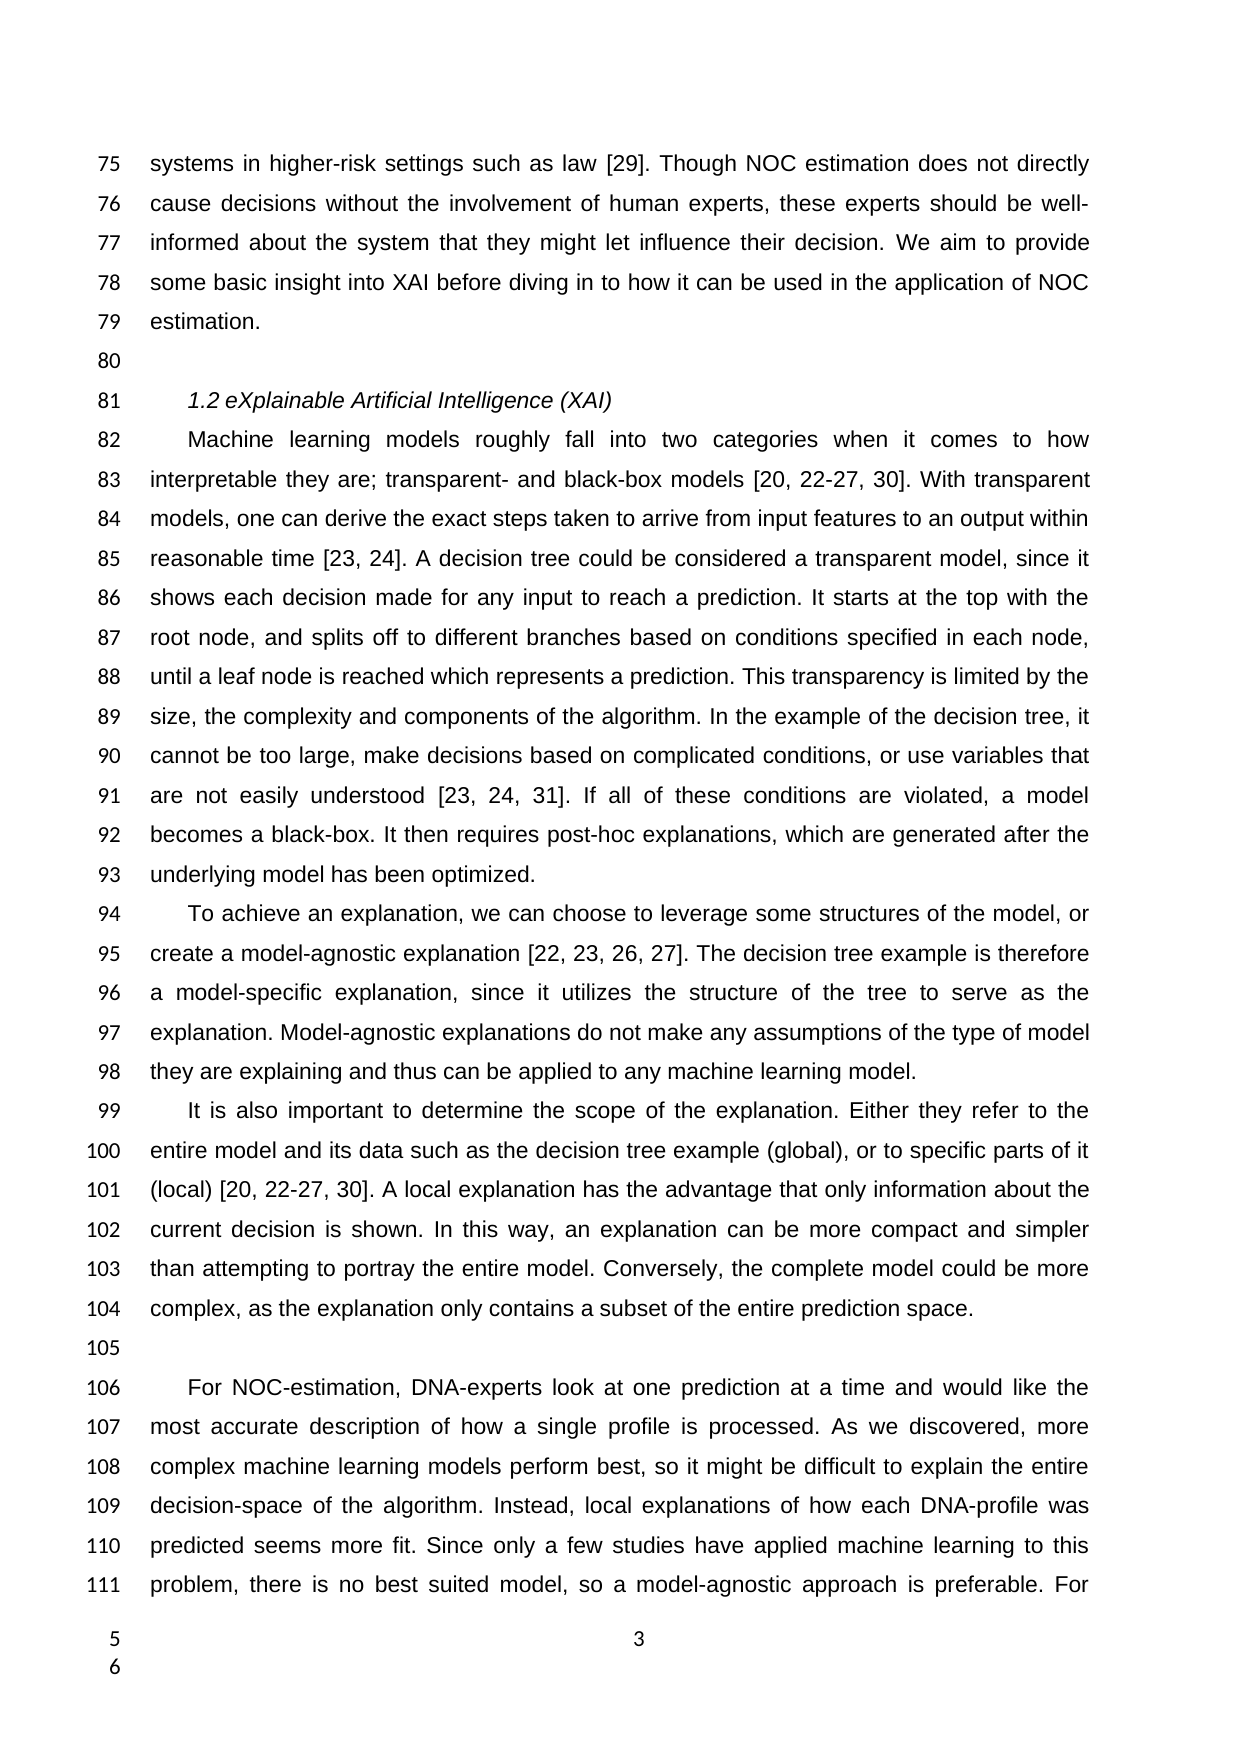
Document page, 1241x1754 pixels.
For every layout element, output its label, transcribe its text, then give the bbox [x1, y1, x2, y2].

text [150, 150, 1090, 334]
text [150, 1374, 1090, 1598]
text It is also important to determine the scope of the explanation. Either they refer to the entire model and its data such as the decision tree example (global), or to specific parts of it (local) [20, 22-27, 30]. A local explanation has the advantage that only information about the current decision is shown. In this way, an explanation can be more compact and simpler than attempting to portray the entire model. Conversely, the complete model could be more complex, as the explanation only contains a subset of the entire prediction space. [150, 1097, 1090, 1321]
list eXplainable Artificial Intelligence (XAI) [187, 387, 1090, 413]
text To achieve an explanation, we can choose to leverage some structures of the model, or create a model-agnostic explanation [22, 23, 26, 27]. The decision tree example is therefore a model-specific explanation, since it utilizes the structure of the tree to serve as the explanation. Model-agnostic explanations do not make any assumptions of the type of model they are explaining and thus can be applied to any machine learning model. [150, 900, 1090, 1084]
text Machine learning models roughly fall into two categories when it comes to how interpretable they are; transparent- and black-box models [20, 22-27, 30]. With transparent models, one can derive the exact steps taken to arrive from input features to an output within reasonable time [23, 24]. A decision tree could be considered a transparent model, since it shows each decision made for any input to reach a prediction. It starts at the top with the root node, and splits off to different branches based on conditions specified in each node, until a leaf node is reached which represents a prediction. This transparency is limited by the size, the complexity and components of the algorithm. In the example of the decision tree, it cannot be too large, make decisions based on complicated conditions, or use variables that are not easily understood [23, 24, 31]. If all of these conditions are violated, a model becomes a black-box. It then requires post-hoc explanations, which are generated after the underlying model has been optimized. [150, 426, 1090, 887]
